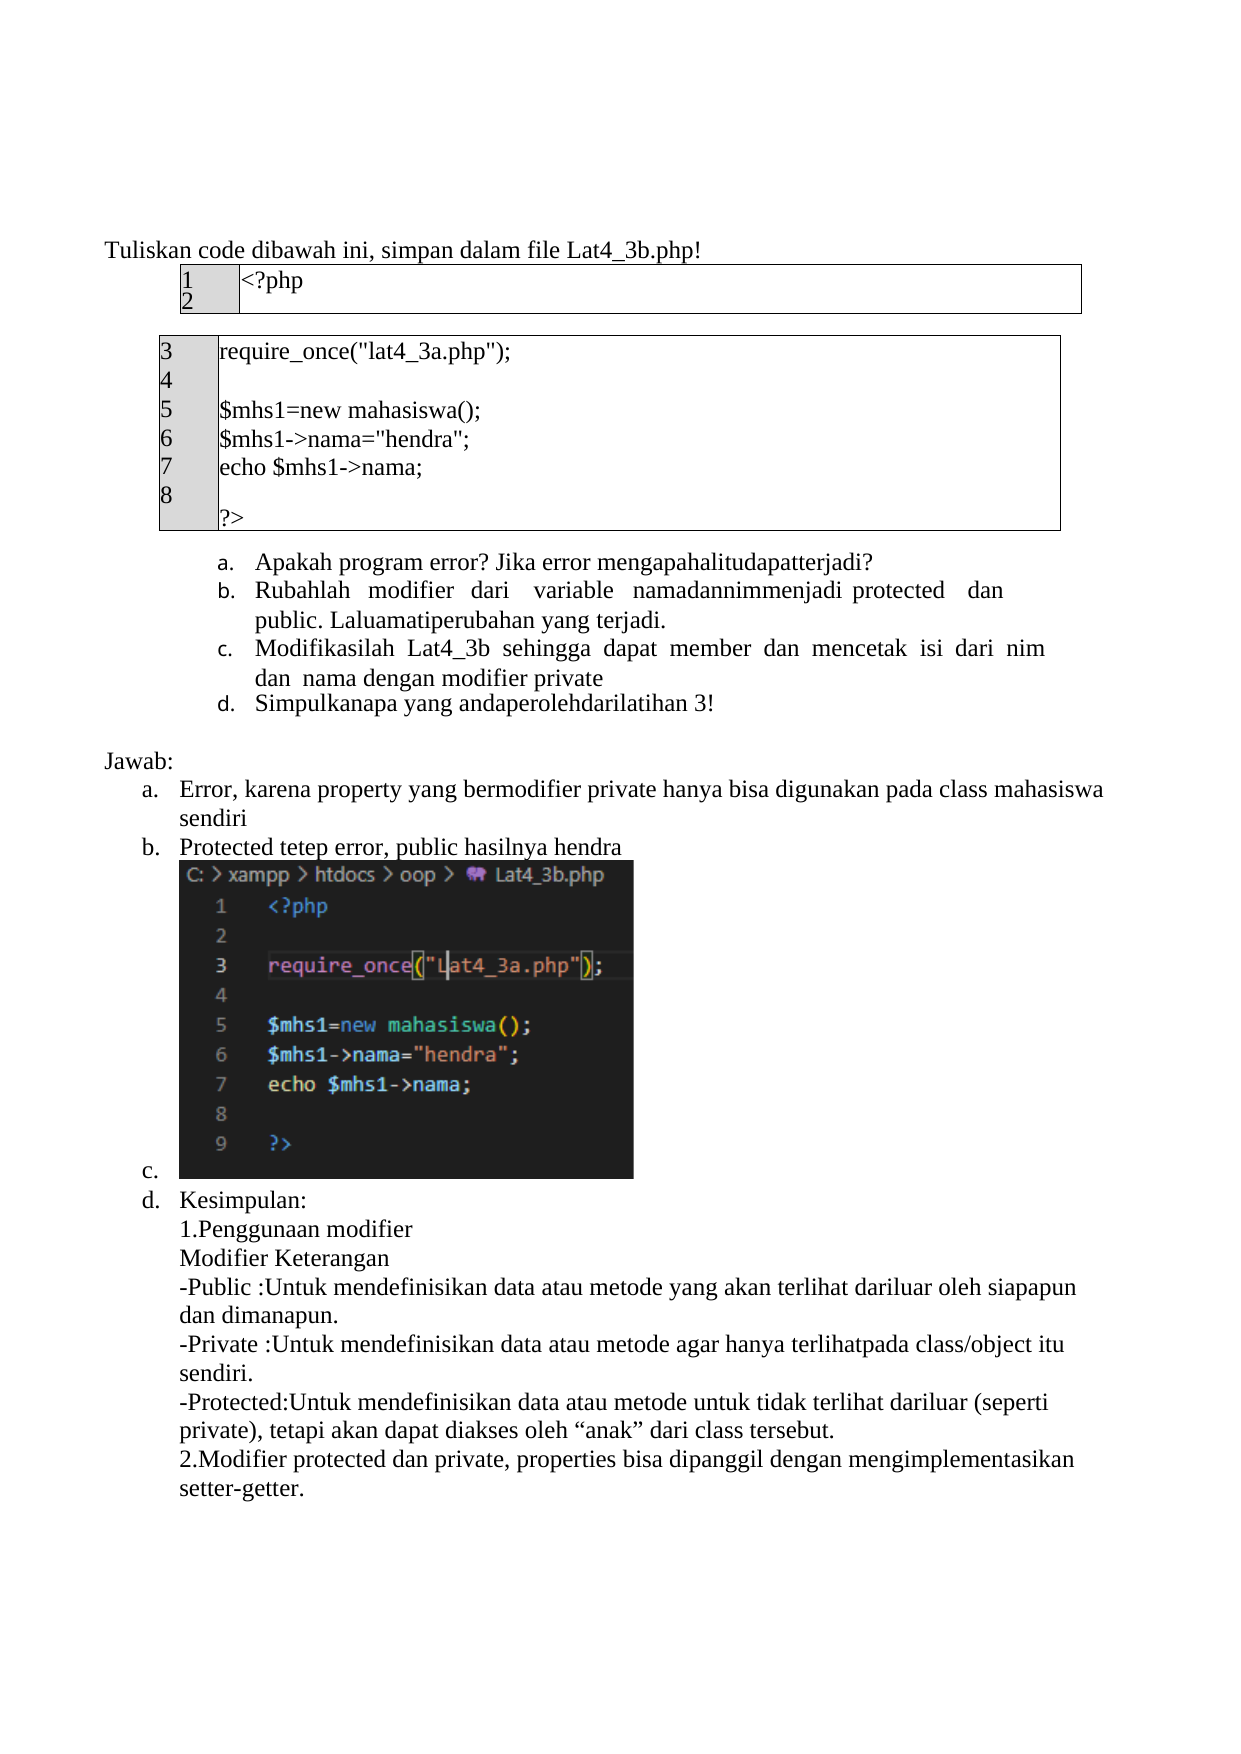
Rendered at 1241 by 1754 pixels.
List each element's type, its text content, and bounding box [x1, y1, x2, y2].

list Simpulkanapa yang andaperolehdarilatihan 3! [217, 692, 1115, 717]
list Protected tetep error, public hasilnya hendra [142, 832, 1115, 861]
list -Private :Untuk mendefinisikan data atau metode agar hanya terlihatpada class/object itu sendiri. [179, 1329, 1115, 1387]
list Error, karena property yang bermodifier private hanya bisa digunakan pada class mahasiswa sendiri [142, 774, 1115, 832]
list Apakah program error? Jika error mengapahalitudapatterjadi? [217, 391, 1115, 575]
table_header require_once("lat4_3a.php"); $mhs1=new mahasiswa(); $mhs1->nama="hendra"; echo $mhs1->nama; ?> [219, 336, 1060, 530]
table_header 1 2 [181, 265, 239, 313]
list Modifikasilah Lat4_3b sehingga dapat member dan mencetak isi dari nim dan nama dengan modifier private [217, 633, 1090, 692]
text Jawab: [104, 746, 1115, 774]
list 2.Modifier protected dan private, properties bisa dipanggil dengan mengimplementasikan setter-getter. [179, 1444, 1115, 1502]
list Modifier Keterangan [179, 1243, 1115, 1272]
table_header 3 4 5 6 7 8 [160, 336, 218, 530]
picture [179, 860, 634, 1179]
list -Public :Untuk mendefinisikan data atau metode yang akan terlihat dariluar oleh siapapun dan dimanapun. [179, 1272, 1115, 1329]
list Rubahlah modifier dari variable namadannimmenjadi protected dan public. Laluamatiperubahan yang terjadi. [217, 575, 1090, 633]
list Kesimpulan: [142, 1185, 1115, 1214]
text Tuliskan code dibawah ini, simpan dalam file Lat4_3b.php! [104, 235, 1115, 264]
list 1.Penggunaan modifier [179, 1214, 1115, 1243]
table_header <?php [240, 265, 1081, 313]
list -Protected:Untuk mendefinisikan data atau metode untuk tidak terlihat dariluar (seperti private), tetapi akan dapat diakses oleh “anak” dari class tersebut. [179, 1387, 1115, 1444]
